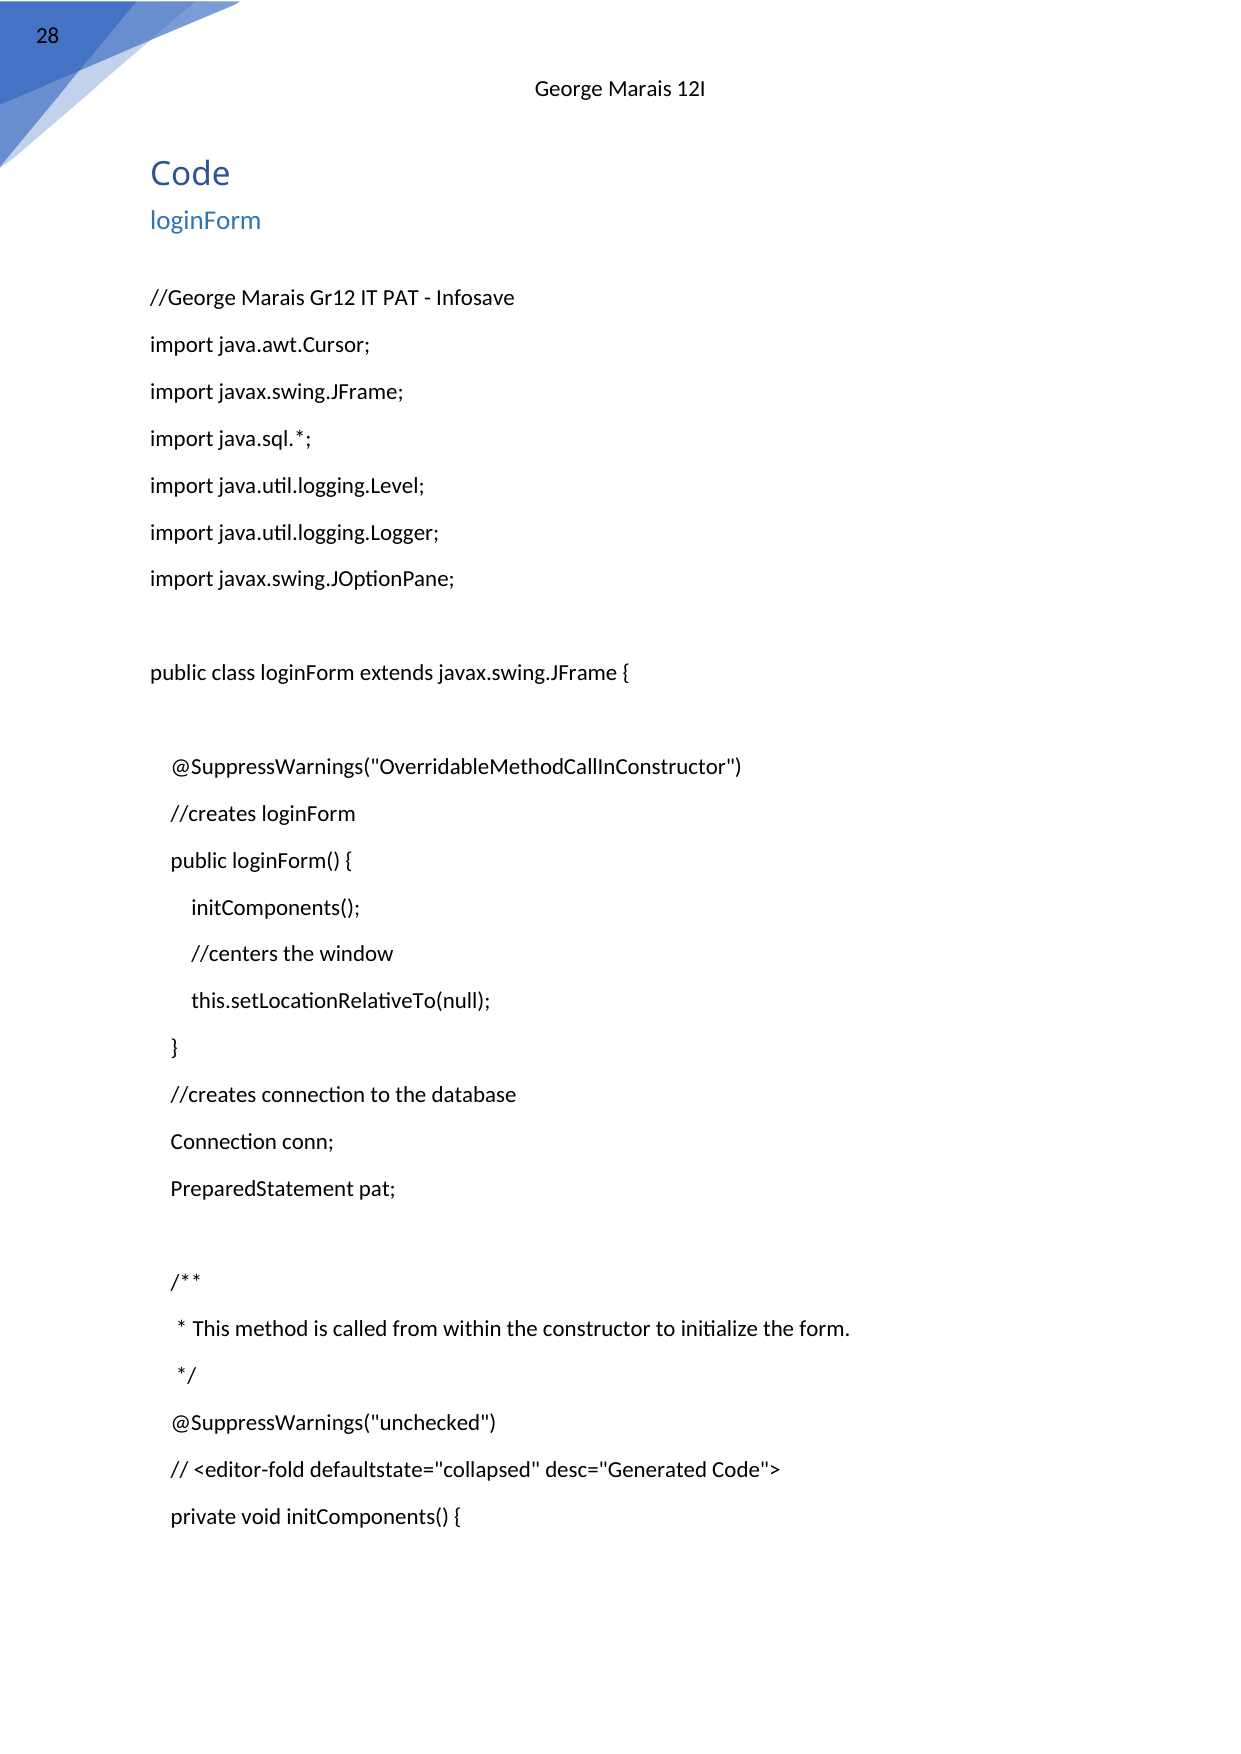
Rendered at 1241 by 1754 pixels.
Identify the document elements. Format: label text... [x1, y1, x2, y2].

text * This method is called from within the constructor to initialize the form. [150, 1314, 1090, 1343]
text @SuppressWarnings("unchecked") [150, 1408, 1090, 1436]
text public class loginForm extends javax.swing.JFrame { [150, 658, 1090, 686]
text import java.awt.Cursor; [150, 330, 1090, 358]
text import java.sql.*; [150, 424, 1090, 452]
picture [0, 1, 242, 170]
text import javax.swing.JFrame; [150, 377, 1090, 405]
text } [150, 1033, 1090, 1061]
text this.setLocationRelativeTo(null); [150, 986, 1090, 1014]
text //George Marais Gr12 IT PAT - Infosave [150, 283, 1090, 311]
text import java.util.logging.Level; [150, 471, 1090, 499]
subtitle loginForm [150, 203, 1090, 236]
text @SuppressWarnings("OverridableMethodCallInConstructor") [150, 752, 1090, 780]
text //creates loginForm [150, 799, 1090, 827]
text //centers the window [150, 939, 1090, 968]
text //creates connection to the database [150, 1080, 1090, 1108]
text public loginForm() { [150, 846, 1090, 874]
text import javax.swing.JOptionPane; [150, 564, 1090, 593]
text PreparedStatement pat; [150, 1174, 1090, 1202]
text */ [150, 1361, 1090, 1389]
text // <editor-fold defaultstate="collapsed" desc="Generated Code"> [150, 1455, 1090, 1483]
text /** [150, 1268, 1090, 1296]
text initComponents(); [150, 893, 1090, 921]
subtitle Code [150, 150, 1090, 195]
text private void initComponents() { [150, 1502, 1090, 1530]
text Connection conn; [150, 1127, 1090, 1155]
text import java.util.logging.Logger; [150, 518, 1090, 546]
